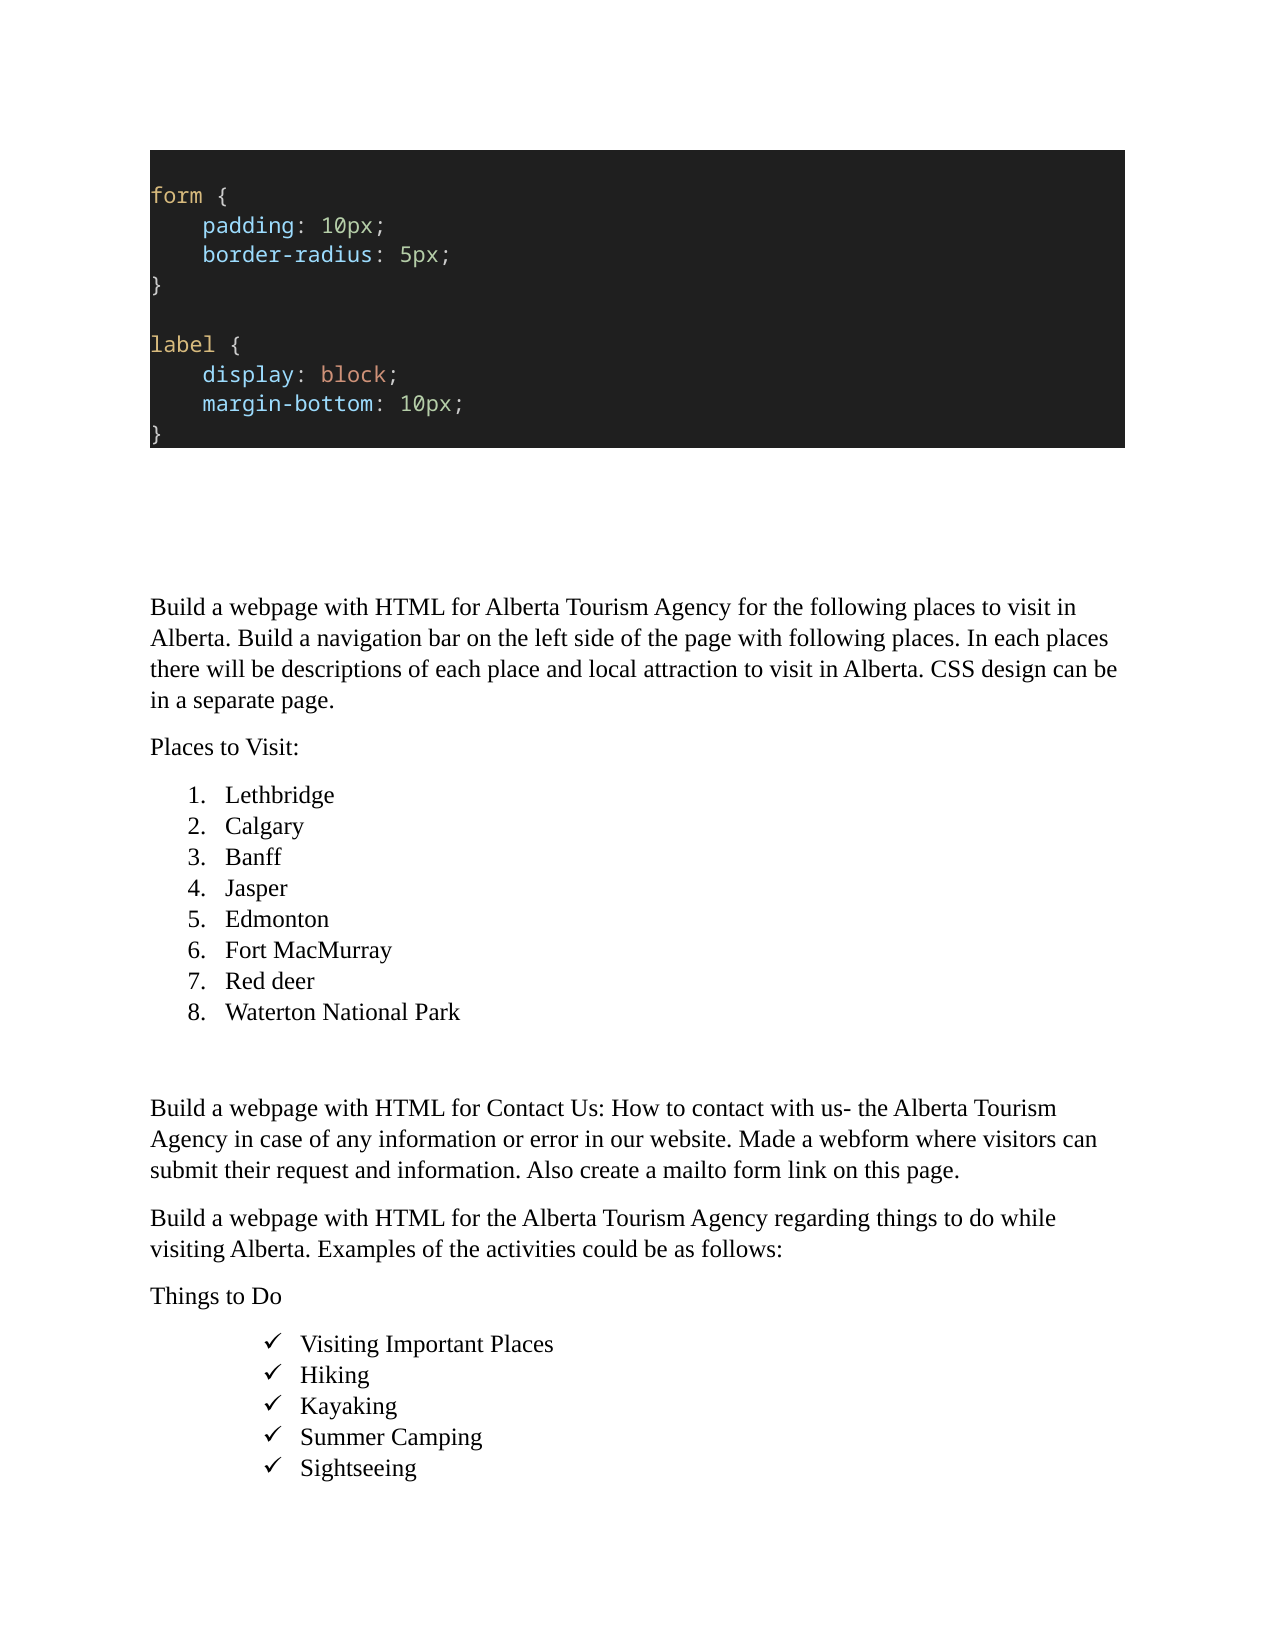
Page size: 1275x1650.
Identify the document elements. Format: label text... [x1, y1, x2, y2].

text form { [150, 180, 1125, 209]
text padding: 10px; [150, 209, 1125, 239]
list Jasper [187, 873, 1125, 902]
list Edmonton [187, 904, 1125, 933]
list Lethbridge [187, 780, 1125, 809]
text Things to Do [150, 1281, 1125, 1310]
text } [150, 269, 1125, 299]
text Build a webpage with HTML for Alberta Tourism Agency for the following places to visit in Alberta. Build a navigation bar on the left side of the page with following places. In each places there will be descriptions of each place and local attraction to visit in Alberta. CSS design can be in a separate page. [150, 592, 1125, 713]
list Visiting Important Places [262, 1329, 1125, 1358]
text Build a webpage with HTML for Contact Us: How to contact with us- the Alberta Tourism Agency in case of any information or error in our website. Made a webform where visitors can submit their request and information. Also create a mailto form link on this page. [150, 1093, 1125, 1184]
text label { [150, 329, 1125, 358]
text } [150, 418, 1125, 448]
list Sightseeing [262, 1453, 1125, 1482]
list Banff [187, 842, 1125, 871]
list Calgary [187, 811, 1125, 840]
text margin-bottom: 10px; [150, 388, 1125, 418]
list Summer Camping [262, 1422, 1125, 1451]
list Fort MacMurray [187, 935, 1125, 964]
text display: block; [150, 358, 1125, 388]
text border-radius: 5px; [150, 239, 1125, 269]
list Kayaking [262, 1391, 1125, 1420]
list Hiking [262, 1360, 1125, 1389]
list Red deer [187, 966, 1125, 995]
list Waterton National Park [187, 997, 1125, 1026]
text Places to Visit: [150, 732, 1125, 761]
text Build a webpage with HTML for the Alberta Tourism Agency regarding things to do while visiting Alberta. Examples of the activities could be as follows: [150, 1203, 1125, 1262]
